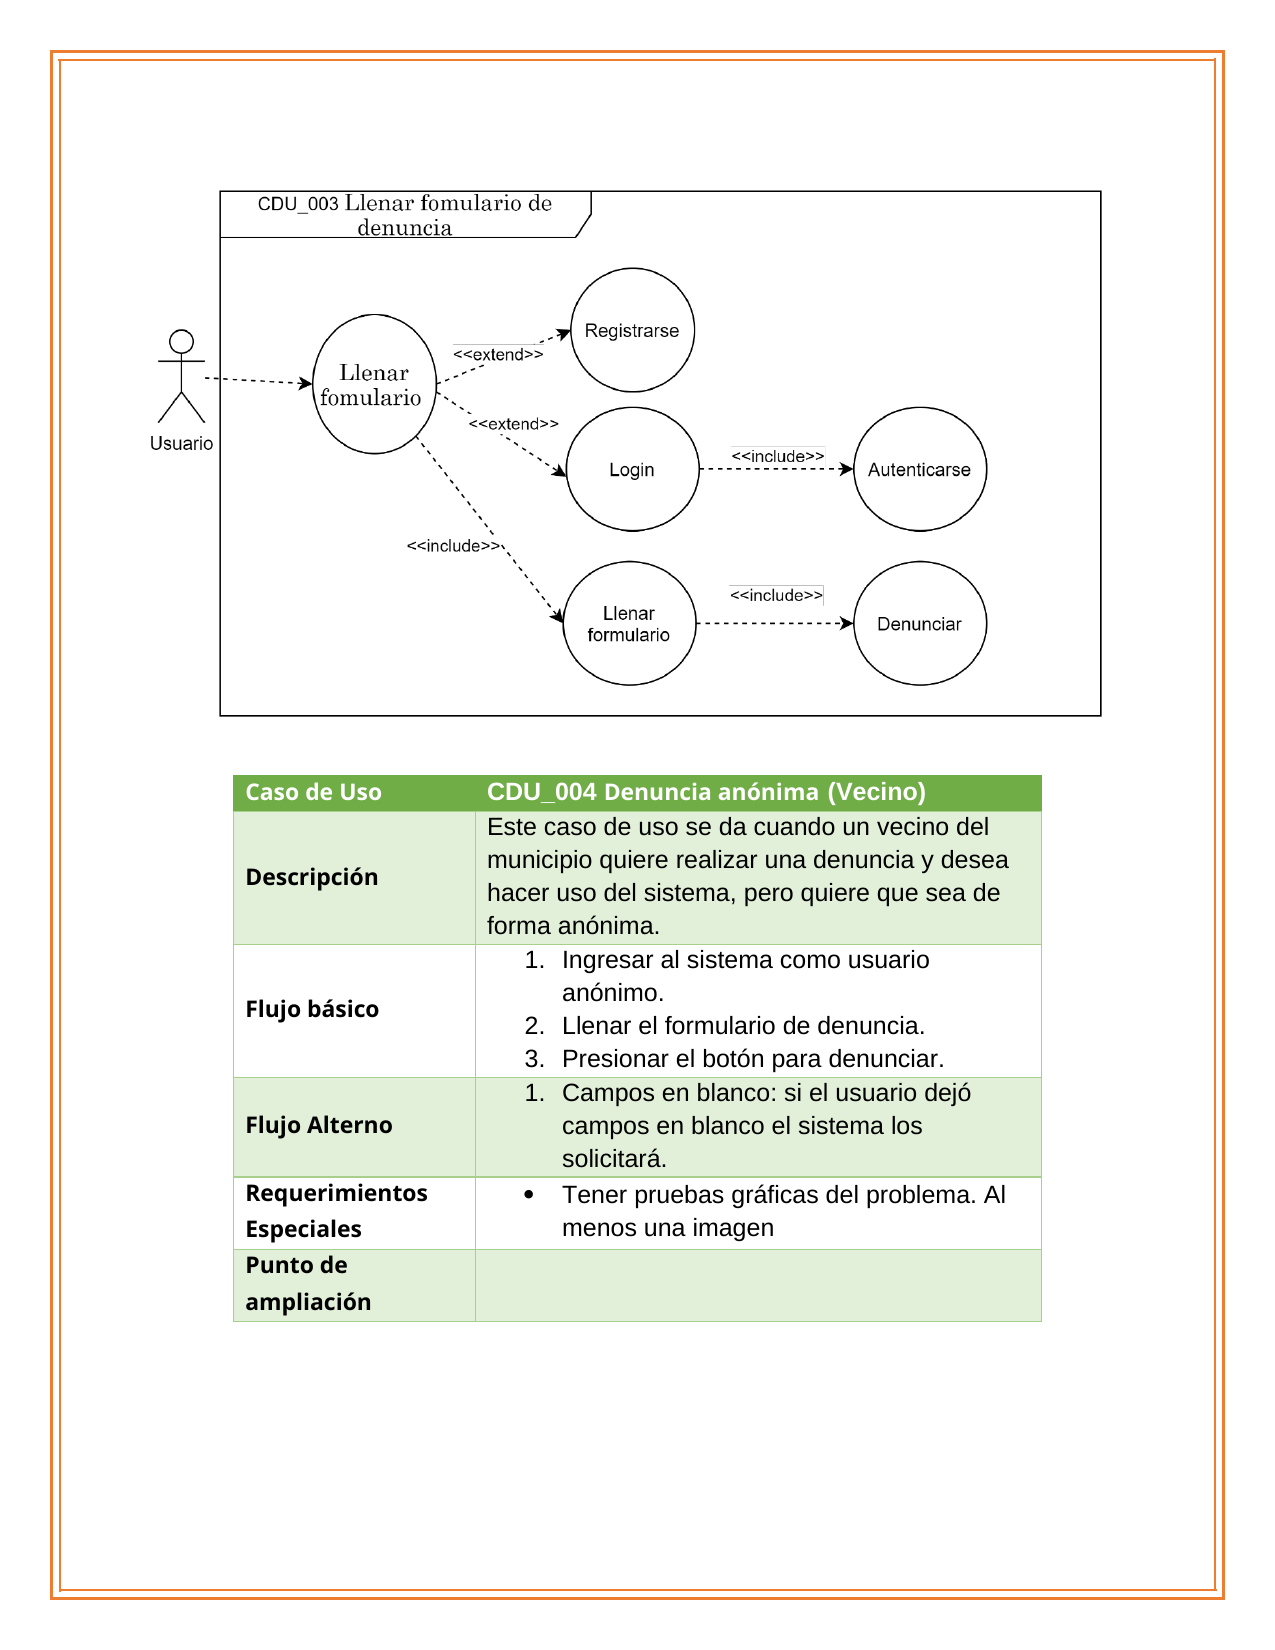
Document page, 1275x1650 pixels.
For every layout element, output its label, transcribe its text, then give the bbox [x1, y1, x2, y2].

table_cell Campos en blanco: si el usuario dejó campos en blanco el sistema los solicitará. [476, 1078, 1041, 1176]
table_header Caso de Uso [234, 776, 475, 811]
table_cell Descripción [234, 812, 475, 944]
picture [134, 173, 1117, 732]
table_cell Punto de ampliación [234, 1250, 475, 1321]
table_cell Tener pruebas gráficas del problema. Al menos una imagen [476, 1178, 1041, 1248]
table_cell Requerimientos Especiales [234, 1178, 475, 1248]
table_cell Ingresar al sistema como usuario anónimo. Llenar el formulario de denuncia. Presionar el botón para denunciar. [476, 945, 1041, 1077]
table_header CDU_004 Denuncia anónima (Vecino) [476, 776, 1041, 811]
table_cell Flujo Alterno [234, 1078, 475, 1176]
table_cell Este caso de uso se da cuando un vecino del municipio quiere realizar una denuncia y desea hacer uso del sistema, pero quiere que sea de forma anónima. [476, 812, 1041, 944]
table_cell [476, 1250, 1041, 1321]
table_cell Flujo básico [234, 945, 475, 1077]
